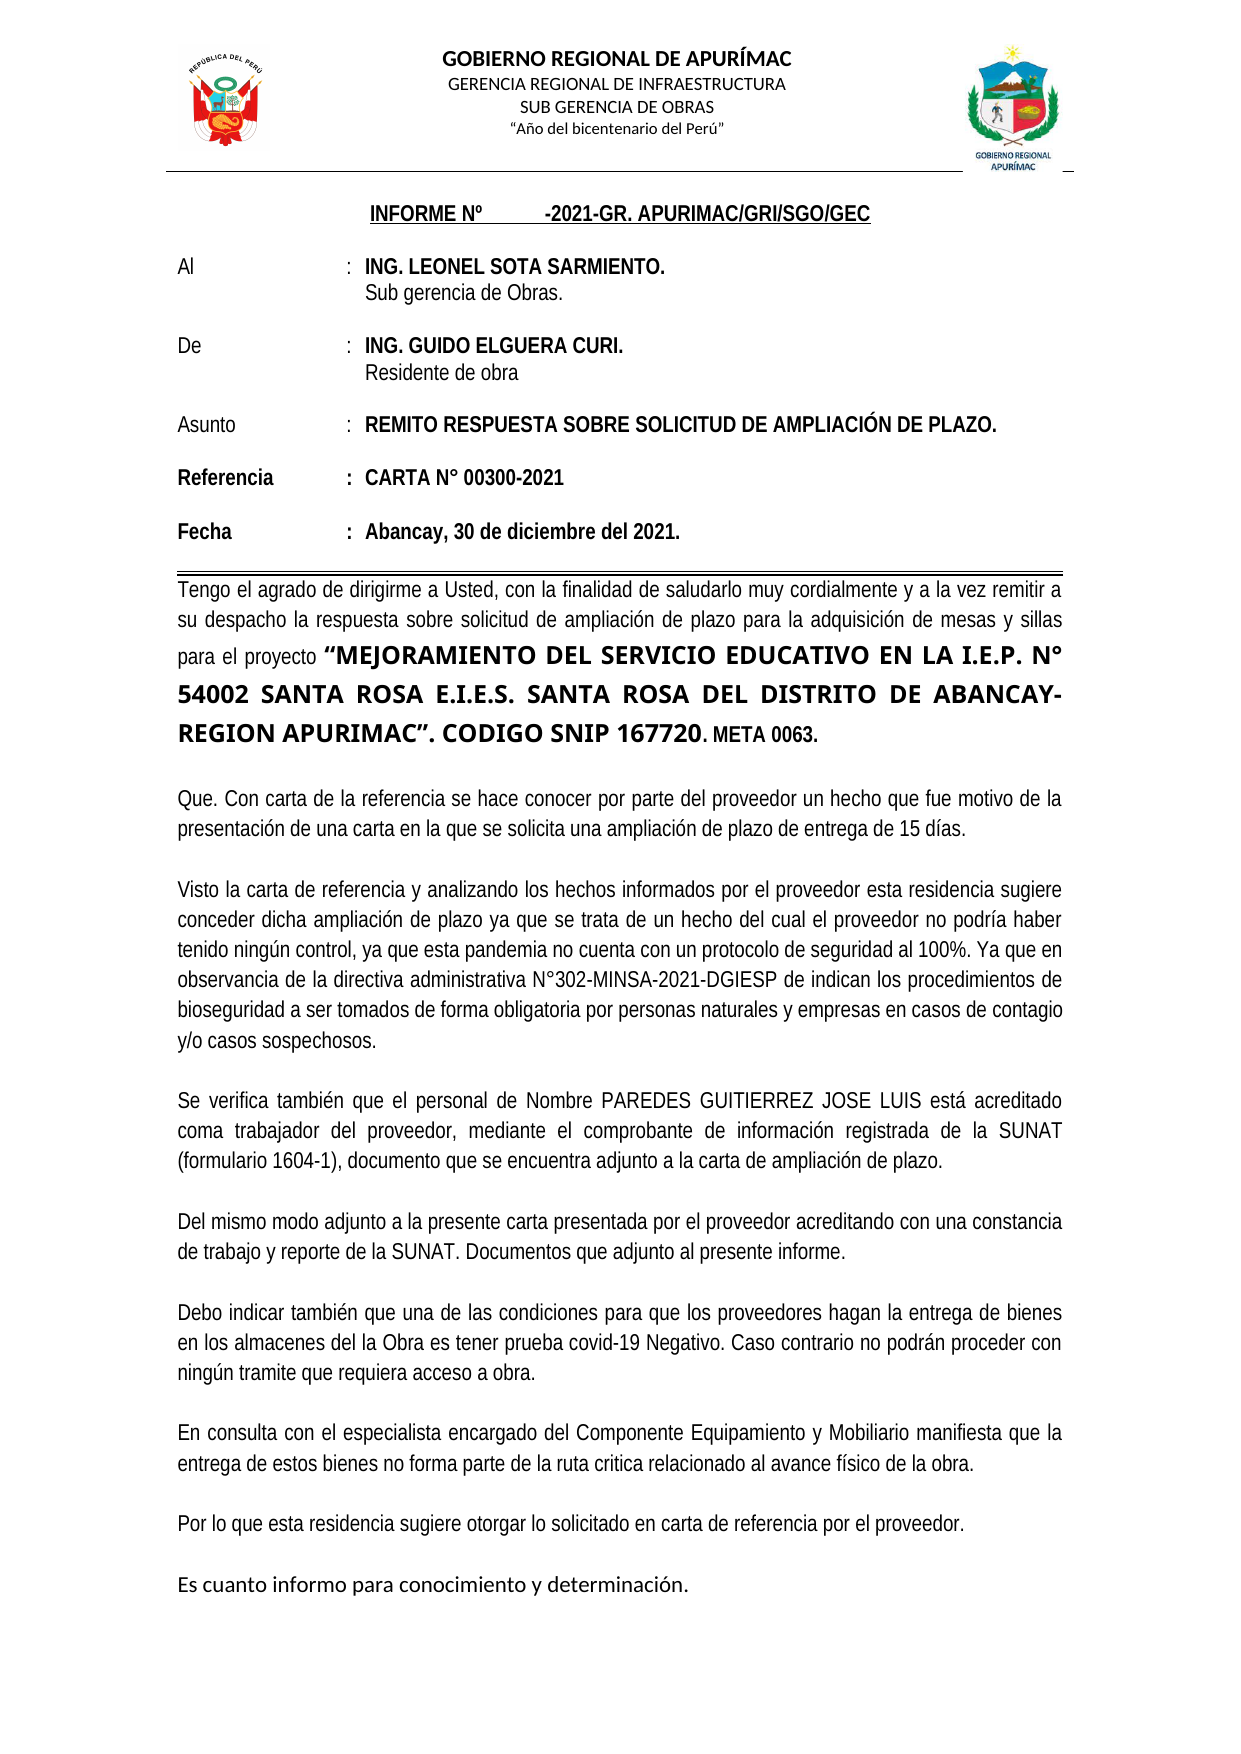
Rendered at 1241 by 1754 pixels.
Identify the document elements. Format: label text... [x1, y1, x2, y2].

picture [177, 44, 271, 151]
text Referencia : CARTA N° 00300-2021 [177, 464, 1063, 490]
text Por lo que esta residencia sugiere otorgar lo solicitado en carta de referencia por el proveedor. [177, 1510, 1063, 1536]
text Visto la carta de referencia y analizando los hechos informados por el proveedor esta residencia sugiere conceder dicha ampliación de plazo ya que se trata de un hecho del cual el proveedor no podría haber tenido ningún control, ya que esta pandemia no cuenta con un protocolo de seguridad al 100%. Ya que en observancia de la directiva administrativa N°302-MINSA-2021-DGIESP de indican los procedimientos de bioseguridad a ser tomados de forma obligatoria por personas naturales y empresas en casos de contagio y/o casos sospechosos. [177, 876, 1063, 1053]
text Tengo el agrado de dirigirme a Usted, con la finalidad de saludarlo muy cordialmente y a la vez remitir a su despacho la respuesta sobre solicitud de ampliación de plazo para la adquisición de mesas y sillas para el proyecto “MEJORAMIENTO DEL SERVICIO EDUCATIVO EN LA I.E.P. N° 54002 SANTA ROSA E.I.E.S. SANTA ROSA DEL DISTRITO DE ABANCAY-REGION APURIMAC”. CODIGO SNIP 167720. META 0063. [177, 576, 1063, 750]
picture [962, 44, 1063, 172]
text Es cuanto informo para conocimiento y determinación. [177, 1570, 1063, 1598]
text Asunto : REMITO RESPUESTA SOBRE SOLICITUD DE AMPLIACIÓN DE PLAZO. [177, 411, 1063, 437]
text Que. Con carta de la referencia se hace conocer por parte del proveedor un hecho que fue motivo de la presentación de una carta en la que se solicita una ampliación de plazo de entrega de 15 días. [177, 785, 1063, 842]
text Se verifica también que el personal de Nombre PAREDES GUITIERREZ JOSE LUIS está acreditado coma trabajador del proveedor, mediante el comprobante de información registrada de la SUNAT (formulario 1604-1), documento que se encuentra adjunto a la carta de ampliación de plazo. [177, 1087, 1063, 1174]
text De : ING. GUIDO ELGUERA CURI. [177, 332, 1063, 358]
text Fecha : Abancay, 30 de diciembre del 2021. [177, 518, 1063, 544]
text En consulta con el especialista encargado del Componente Equipamiento y Mobiliario manifiesta que la entrega de estos bienes no forma parte de la ruta critica relacionado al avance físico de la obra. [177, 1419, 1063, 1476]
text Debo indicar también que una de las condiciones para que los proveedores hagan la entrega de bienes en los almacenes del la Obra es tener prueba covid-19 Negativo. Caso contrario no podrán proceder con ningún tramite que requiera acceso a obra. [177, 1298, 1063, 1385]
text Residente de obra [177, 358, 1063, 385]
text Al : ING. LEONEL SOTA SARMIENTO. [177, 253, 1063, 279]
text Del mismo modo adjunto a la presente carta presentada por el proveedor acreditando con una constancia de trabajo y reporte de la SUNAT. Documentos que adjunto al presente informe. [177, 1208, 1063, 1264]
text Sub gerencia de Obras. [177, 279, 1063, 306]
text INFORME Nº -2021-GR. APURIMAC/GRI/SGO/GEC [177, 200, 1063, 227]
